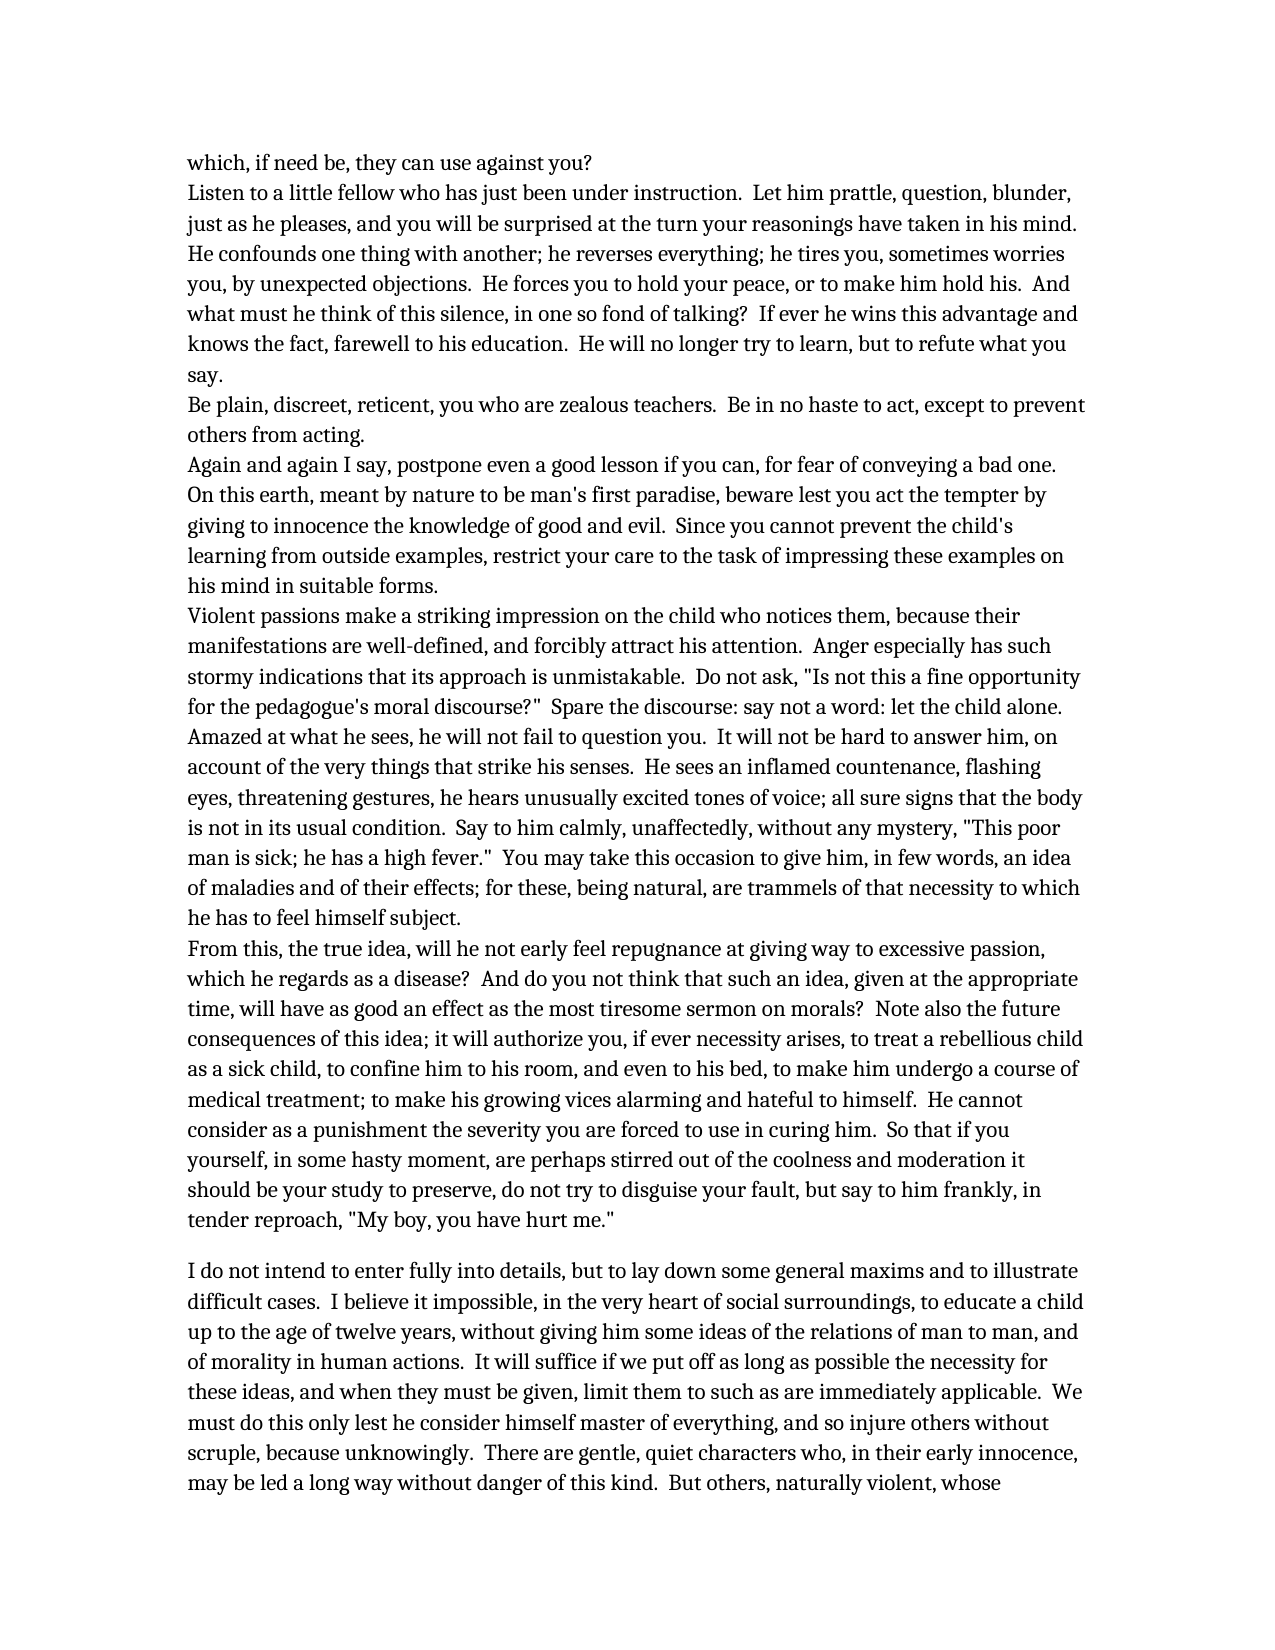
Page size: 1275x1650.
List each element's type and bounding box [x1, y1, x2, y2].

text [187, 150, 1087, 1234]
text [187, 1258, 1087, 1496]
